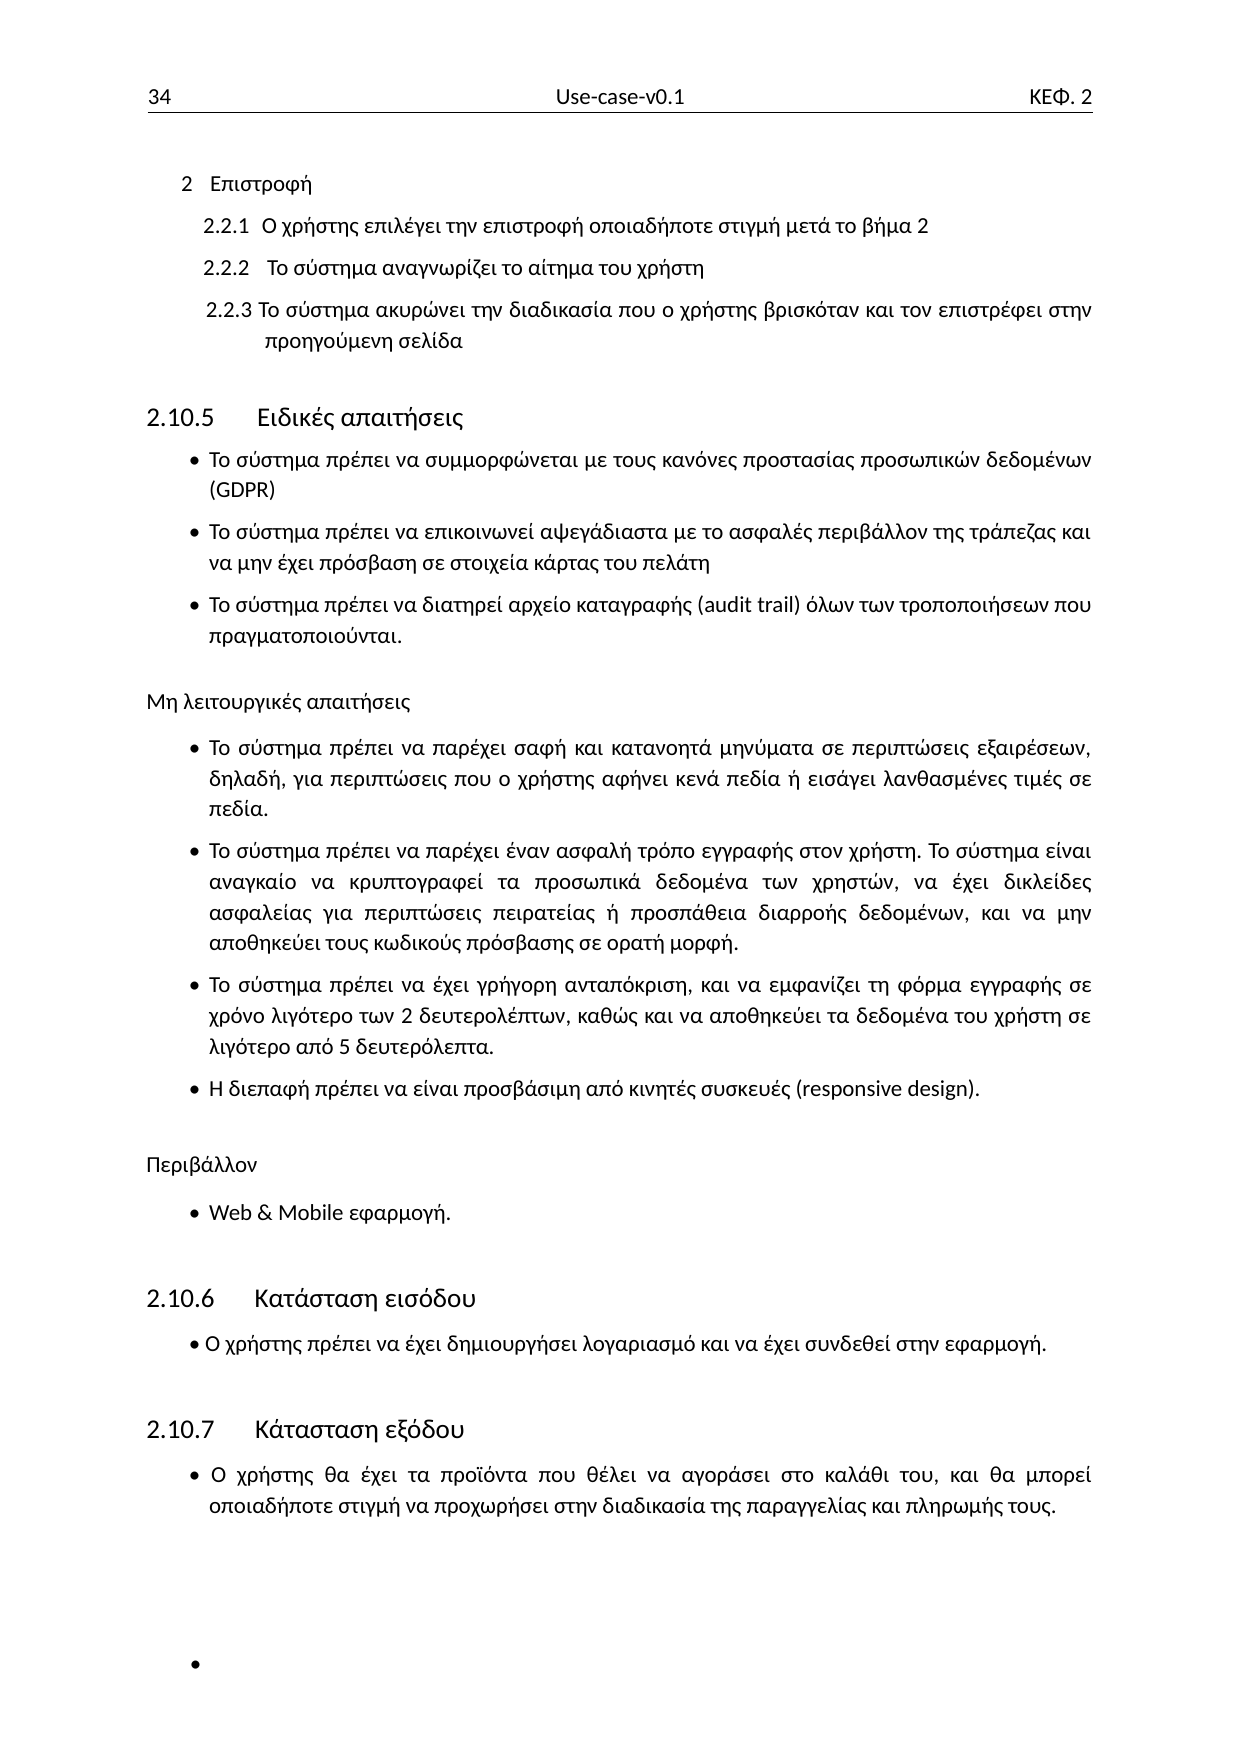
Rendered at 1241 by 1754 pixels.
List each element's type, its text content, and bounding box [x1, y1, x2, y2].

subtitle 2.10.6 Κατάσταση εισόδου [146, 1282, 1093, 1314]
subtitle 2.10.5 Ειδικές απαιτήσεις [146, 400, 1093, 433]
text 2.2.2 Το σύστημα αναγνωρίζει το αίτημα του χρήστη [148, 253, 1093, 281]
text 2 Επιστροφή [148, 169, 1093, 197]
list Το σύστημα πρέπει να παρέχει σαφή και κατανοητά μηνύματα σε περιπτώσεις εξαιρέσεων, δηλαδή, για περιπτώσεις που ο χρήστης αφήνει κενά πεδία ή εισάγει λανθασμένες τιμές σε πεδία. [188, 733, 1093, 822]
list Το σύστημα πρέπει να έχει γρήγορη ανταπόκριση, και να εμφανίζει τη φόρμα εγγραφής σε χρόνο λιγότερο των 2 δευτερολέπτων, καθώς και να αποθηκεύει τα δεδομένα του χρήστη σε λιγότερο από 5 δευτερόλεπτα. [188, 970, 1093, 1060]
text 2.2.1 Ο χρήστης επιλέγει την επιστροφή οποιαδήποτε στιγμή μετά το βήμα 2 [148, 211, 1093, 239]
text • Ο χρήστης θα έχει τα προϊόντα που θέλει να αγοράσει στο καλάθι του, και θα μπορεί οποιαδήποτε στιγμή να προχωρήσει στην διαδικασία της παραγγελίας και πληρωμής τους. [188, 1460, 1093, 1519]
list Το σύστημα πρέπει να συμμορφώνεται με τους κανόνες προστασίας προσωπικών δεδομένων (GDPR) [188, 445, 1093, 504]
list Το σύστημα πρέπει να επικοινωνεί αψεγάδιαστα με το ασφαλές περιβάλλον της τράπεζας και να μην έχει πρόσβαση σε στοιχεία κάρτας του πελάτη [188, 517, 1093, 576]
text Περιβάλλον [146, 1150, 1093, 1178]
list Web & Mobile εφαρμογή. [188, 1198, 1093, 1226]
list Το σύστημα πρέπει να παρέχει έναν ασφαλή τρόπο εγγραφής στον χρήστη. Το σύστημα είναι αναγκαίο να κρυπτογραφεί τα προσωπικά δεδομένα των χρηστών, να έχει δικλείδες ασφαλείας για περιπτώσεις πειρατείας ή προσπάθεια διαρροής δεδομένων, και να μην αποθηκεύει τους κωδικούς πρόσβασης σε ορατή μορφή. [188, 836, 1093, 957]
list Η διεπαφή πρέπει να είναι προσβάσιμη από κινητές συσκευές (responsive design). [188, 1074, 1093, 1102]
list Το σύστημα πρέπει να διατηρεί αρχείο καταγραφής (audit trail) όλων των τροποποιήσεων που πραγματοποιούνται. [188, 590, 1093, 649]
text Μη λειτουργικές απαιτήσεις [146, 687, 1093, 715]
text 2.2.3 Το σύστημα ακυρώνει την διαδικασία που ο χρήστης βρισκόταν και τον επιστρέφει στην προηγούμενη σελίδα [206, 295, 1093, 354]
subtitle 2.10.7 Κάτασταση εξόδου [146, 1413, 1093, 1446]
text • Ο χρήστης πρέπει να έχει δημιουργήσει λογαριασμό και να έχει συνδεθεί στην εφαρμογή. [188, 1329, 1093, 1357]
